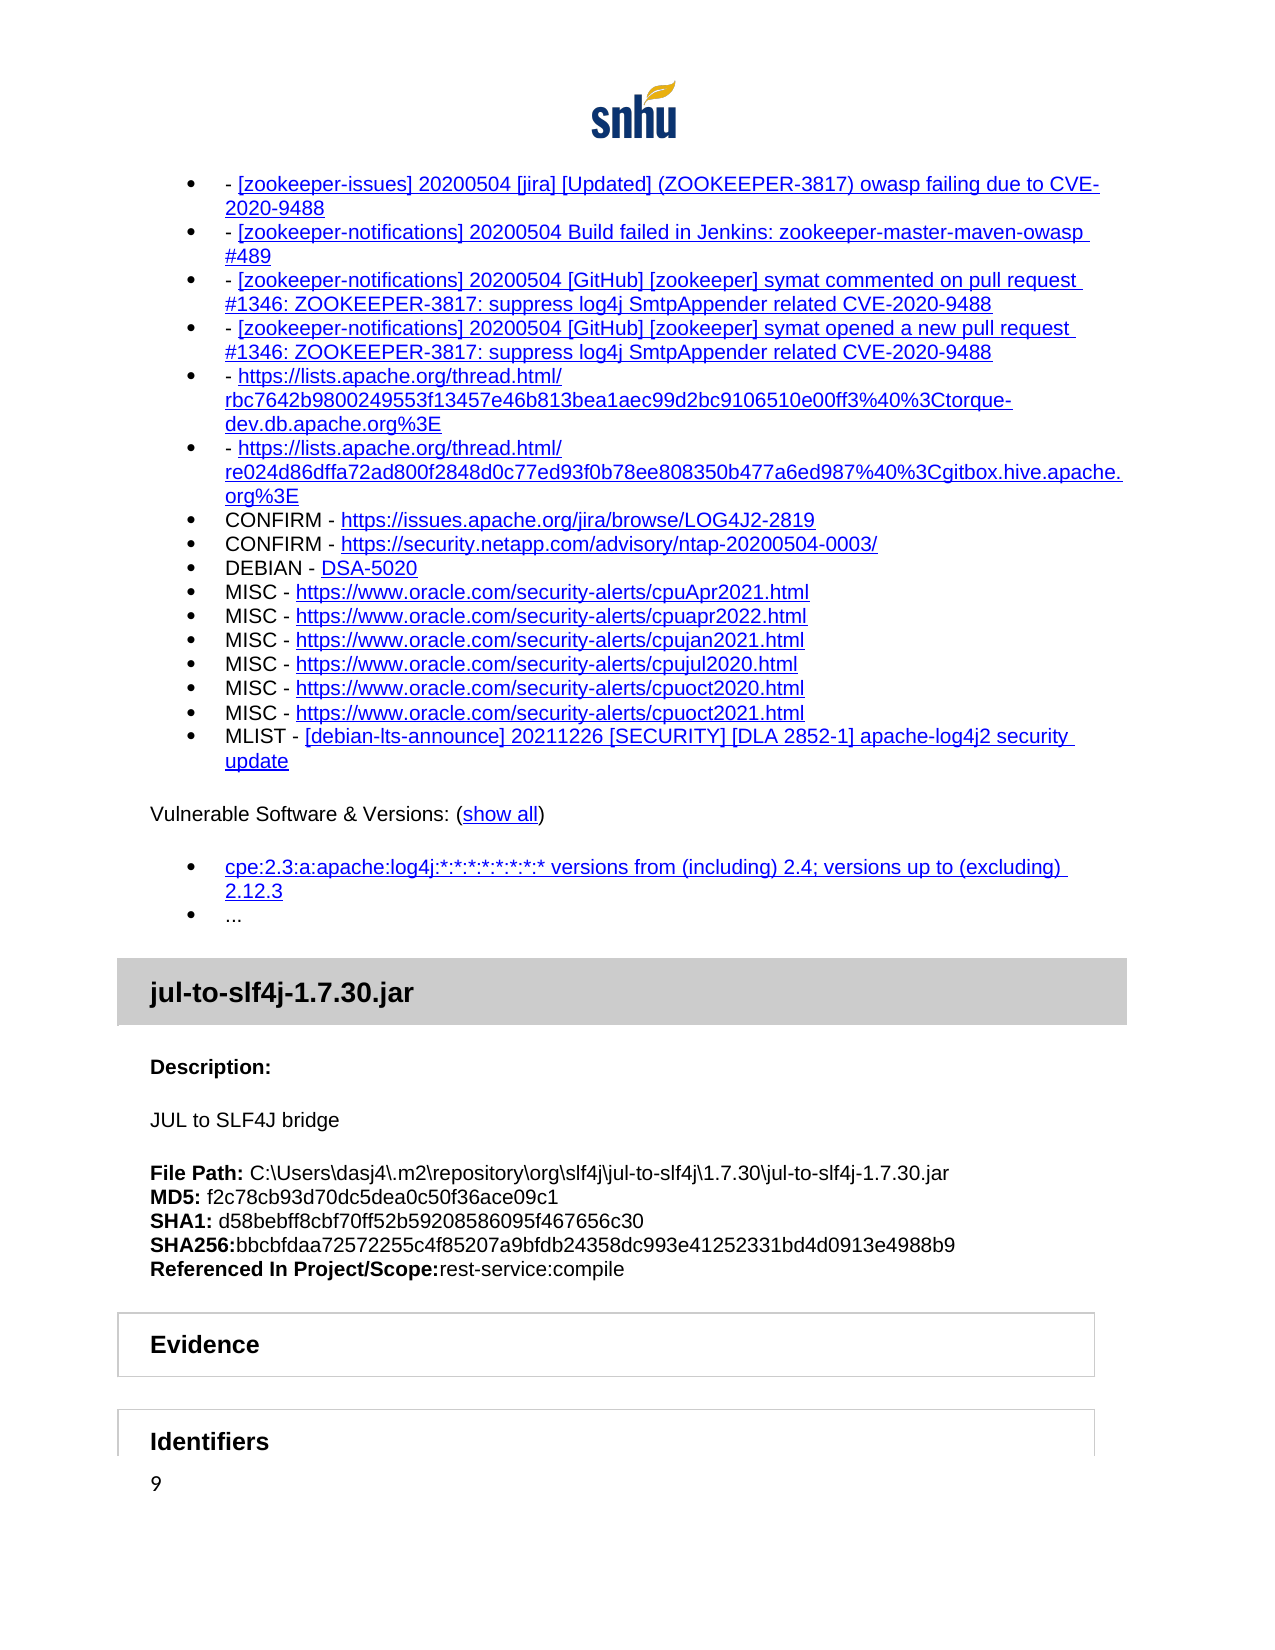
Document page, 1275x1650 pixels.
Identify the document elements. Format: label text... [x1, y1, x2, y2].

list cpe:2.3:a:apache:log4j:*:*:*:*:*:*:*:* versions from (including) 2.4; versions up to (excluding) 2.12.3 [187, 855, 1125, 903]
list CONFIRM - https://security.netapp.com/advisory/ntap-20200504-0003/ [187, 532, 1125, 556]
list ... [187, 903, 1125, 927]
text Description: [150, 1055, 1125, 1079]
text Vulnerable Software & Versions: (show all) [150, 802, 1125, 826]
list MISC - https://www.oracle.com/security-alerts/cpuApr2021.html [187, 580, 1125, 604]
list MISC - https://www.oracle.com/security-alerts/cpuapr2022.html [187, 604, 1125, 628]
list MISC - https://www.oracle.com/security-alerts/cpujan2021.html [187, 628, 1125, 652]
list DEBIAN - DSA-5020 [187, 556, 1125, 580]
text File Path: C:\Users\dasj4\.m2\repository\org\slf4j\jul-to-slf4j\1.7.30\jul-to-slf4j-1.7.30.jar MD5: f2c78cb93d70dc5dea0c50f36ace09c1 SHA1: d58bebff8cbf70ff52b59208586095f467656c30 SHA256:bbcbfdaa72572255c4f85207a9bfdb24358dc993e41252331bd4d0913e4988b9 Referenced In Project/Scope:rest-service:compile [150, 1161, 1125, 1281]
list MISC - https://www.oracle.com/security-alerts/cpuoct2021.html [187, 700, 1125, 724]
list MLIST - [debian-lts-announce] 20211226 [SECURITY] [DLA 2852-1] apache-log4j2 security update [187, 724, 1125, 772]
list CONFIRM - https://issues.apache.org/jira/browse/LOG4J2-2819 [187, 508, 1125, 532]
list - https://lists.apache.org/thread.html/rbc7642b9800249553f13457e46b813bea1aec99d2bc9106510e00ff3%40%3Ctorque-dev.db.apache.org%3E [187, 364, 1125, 436]
text JUL to SLF4J bridge [150, 1108, 1125, 1132]
text Identifiers [119, 1410, 1094, 1456]
list - [zookeeper-issues] 20200504 [jira] [Updated] (ZOOKEEPER-3817) owasp failing due to CVE-2020-9488 [187, 172, 1125, 220]
list MISC - https://www.oracle.com/security-alerts/cpujul2020.html [187, 652, 1125, 676]
list - [zookeeper-notifications] 20200504 Build failed in Jenkins: zookeeper-master-maven-owasp #489 [187, 220, 1125, 268]
list MISC - https://www.oracle.com/security-alerts/cpuoct2020.html [187, 676, 1125, 700]
picture [572, 75, 703, 147]
text jul-to-slf4j-1.7.30.jar [119, 960, 1125, 1025]
list - [zookeeper-notifications] 20200504 [GitHub] [zookeeper] symat opened a new pull request #1346: ZOOKEEPER-3817: suppress log4j SmtpAppender related CVE-2020-9488 [187, 316, 1125, 364]
text Evidence [119, 1314, 1094, 1376]
list - [zookeeper-notifications] 20200504 [GitHub] [zookeeper] symat commented on pull request #1346: ZOOKEEPER-3817: suppress log4j SmtpAppender related CVE-2020-9488 [187, 268, 1125, 316]
list - https://lists.apache.org/thread.html/re024d86dffa72ad800f2848d0c77ed93f0b78ee808350b477a6ed987%40%3Cgitbox.hive.apache.org%3E [187, 436, 1125, 508]
